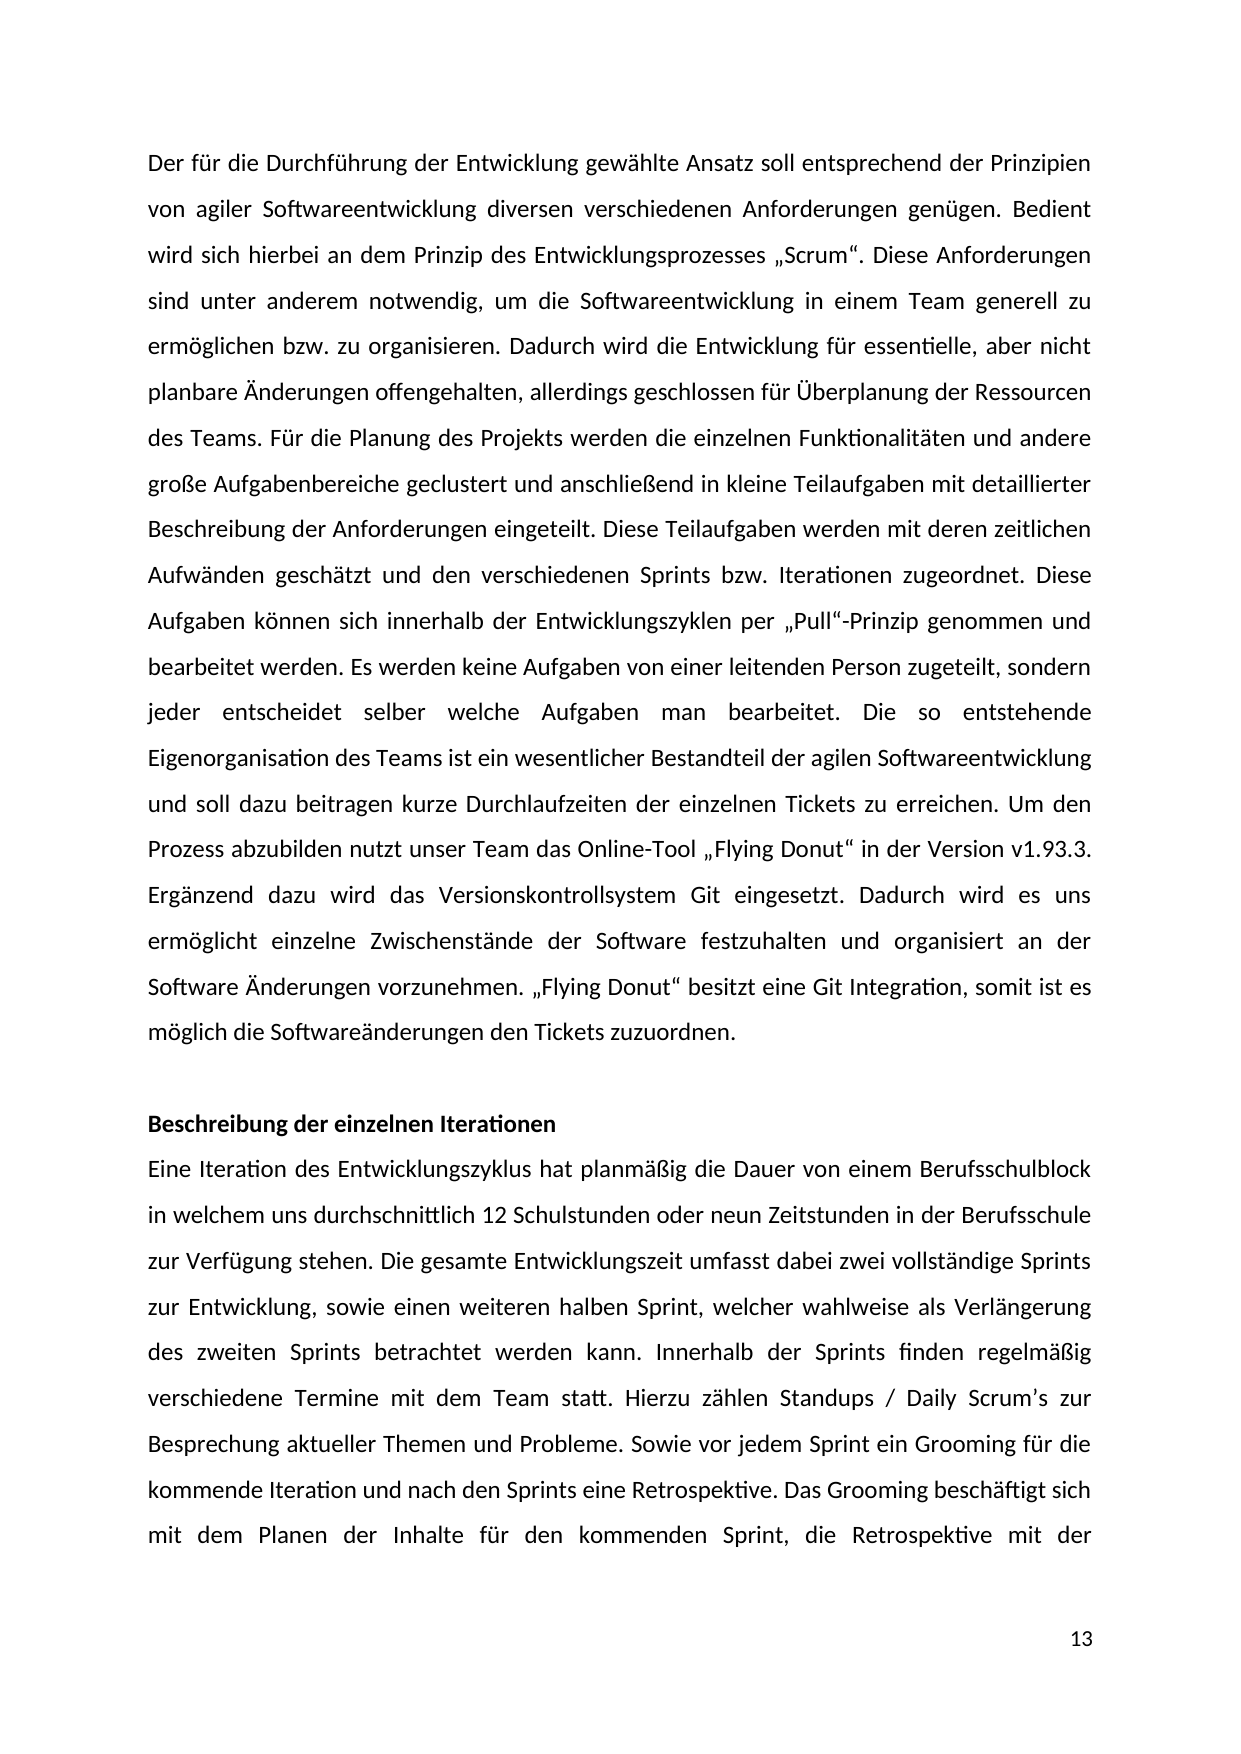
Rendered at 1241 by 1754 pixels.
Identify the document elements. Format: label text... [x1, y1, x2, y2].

text Beschreibung der einzelnen Iterationen [148, 1108, 1093, 1138]
text Der für die Durchführung der Entwicklung gewählte Ansatz soll entsprechend der Prinzipien von agiler Softwareentwicklung diversen verschiedenen Anforderungen genügen. Bedient wird sich hierbei an dem Prinzip des Entwicklungsprozesses „Scrum“. Diese Anforderungen sind unter anderem notwendig, um die Softwareentwicklung in einem Team generell zu ermöglichen bzw. zu organisieren. Dadurch wird die Entwicklung für essentielle, aber nicht planbare Änderungen offengehalten, allerdings geschlossen für Überplanung der Ressourcen des Teams. Für die Planung des Projekts werden die einzelnen Funktionalitäten und andere große Aufgabenbereiche geclustert und anschließend in kleine Teilaufgaben mit detaillierter Beschreibung der Anforderungen eingeteilt. Diese Teilaufgaben werden mit deren zeitlichen Aufwänden geschätzt und den verschiedenen Sprints bzw. Iterationen zugeordnet. Diese Aufgaben können sich innerhalb der Entwicklungszyklen per „Pull“-Prinzip genommen und bearbeitet werden. Es werden keine Aufgaben von einer leitenden Person zugeteilt, sondern jeder entscheidet selber welche Aufgaben man bearbeitet. Die so entstehende Eigenorganisation des Teams ist ein wesentlicher Bestandteil der agilen Softwareentwicklung und soll dazu beitragen kurze Durchlaufzeiten der einzelnen Tickets zu erreichen. Um den Prozess abzubilden nutzt unser Team das Online-Tool „Flying Donut“ in der Version v1.93.3. Ergänzend dazu wird das Versionskontrollsystem Git eingesetzt. Dadurch wird es uns ermöglicht einzelne Zwischenstände der Software festzuhalten und organisiert an der Software Änderungen vorzunehmen. „Flying Donut“ besitzt eine Git Integration, somit ist es möglich die Softwareänderungen den Tickets zuzuordnen. [148, 148, 1093, 1047]
